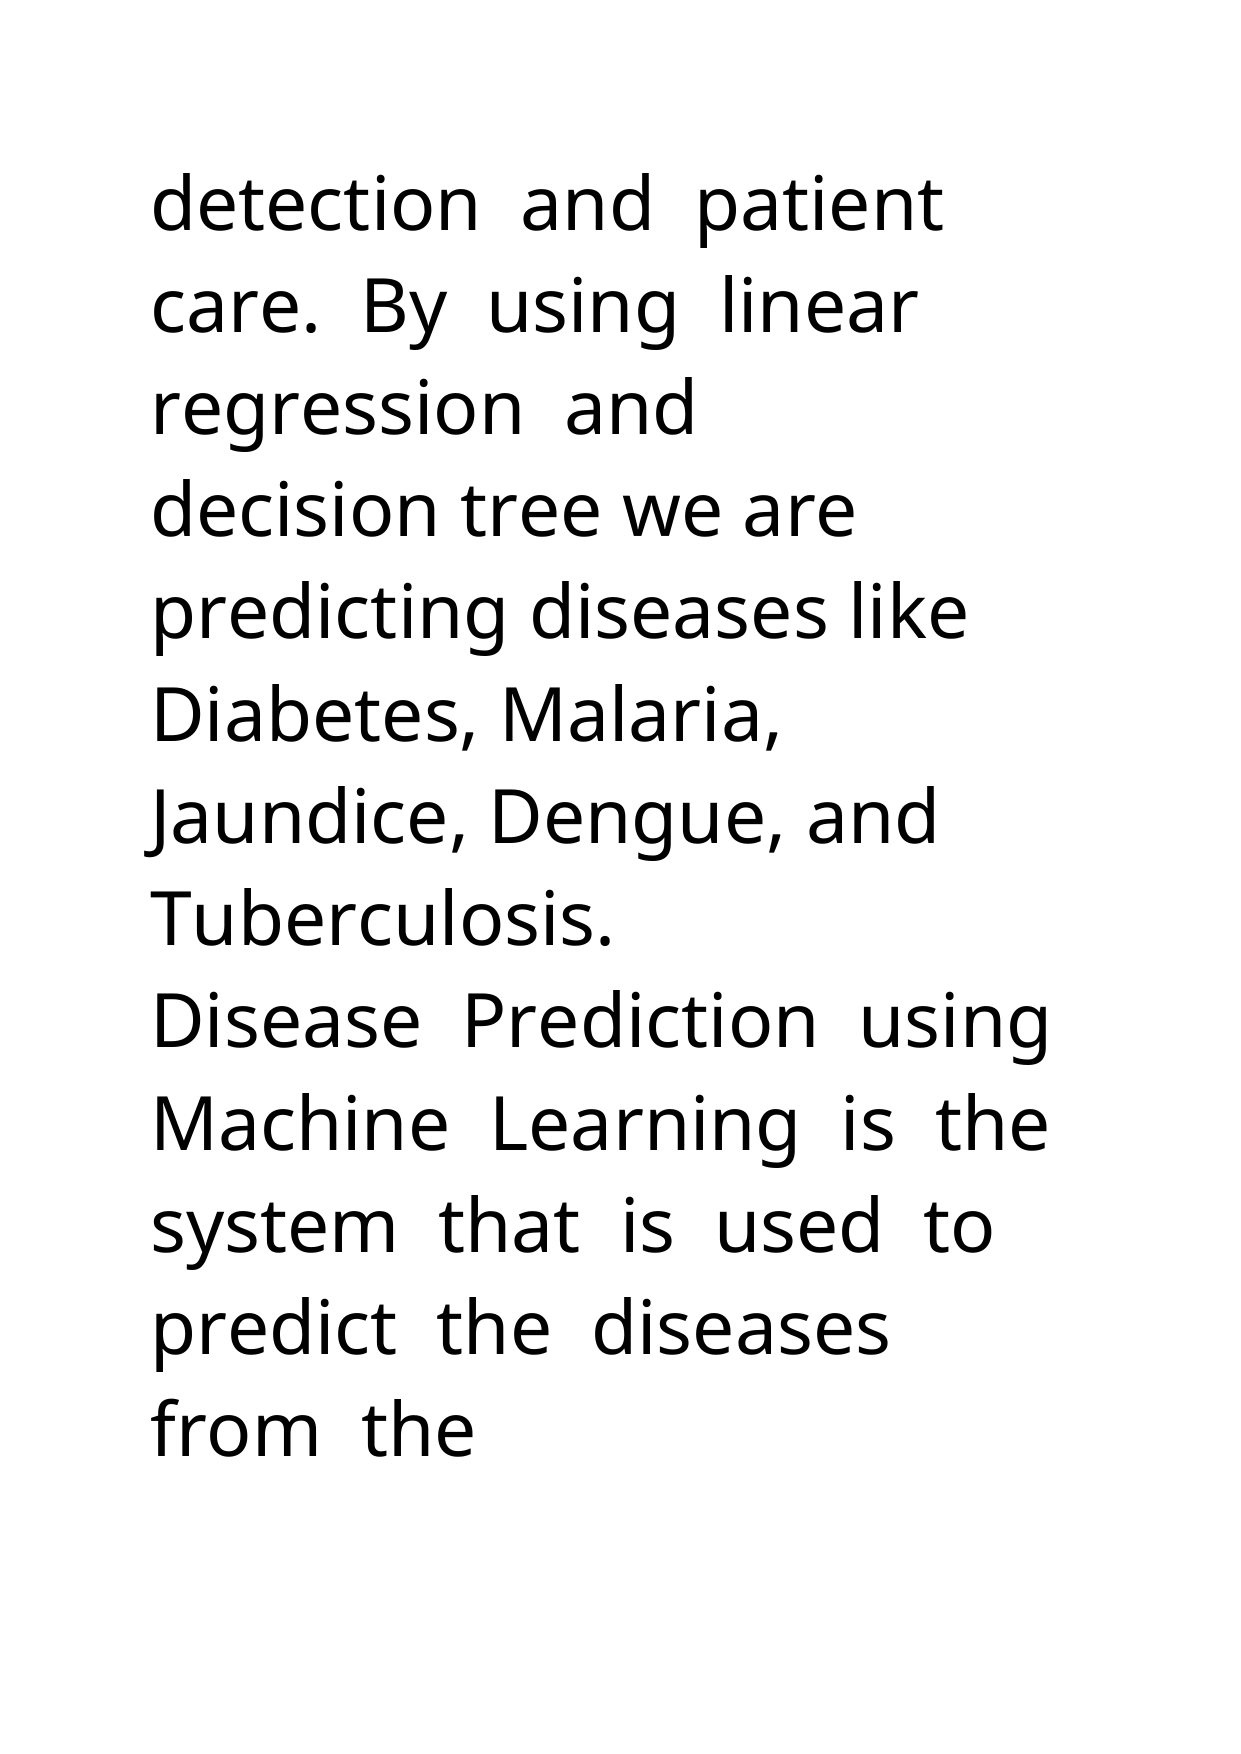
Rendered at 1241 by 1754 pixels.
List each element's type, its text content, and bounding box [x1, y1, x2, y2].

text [150, 150, 1090, 457]
text decision tree we are predicting diseases like Diabetes, Malaria, Jaundice, Dengue, and Tuberculosis. [150, 457, 1090, 967]
text Disease Prediction using Machine Learning is the system that is used to predict the diseases from the [150, 967, 1090, 1478]
